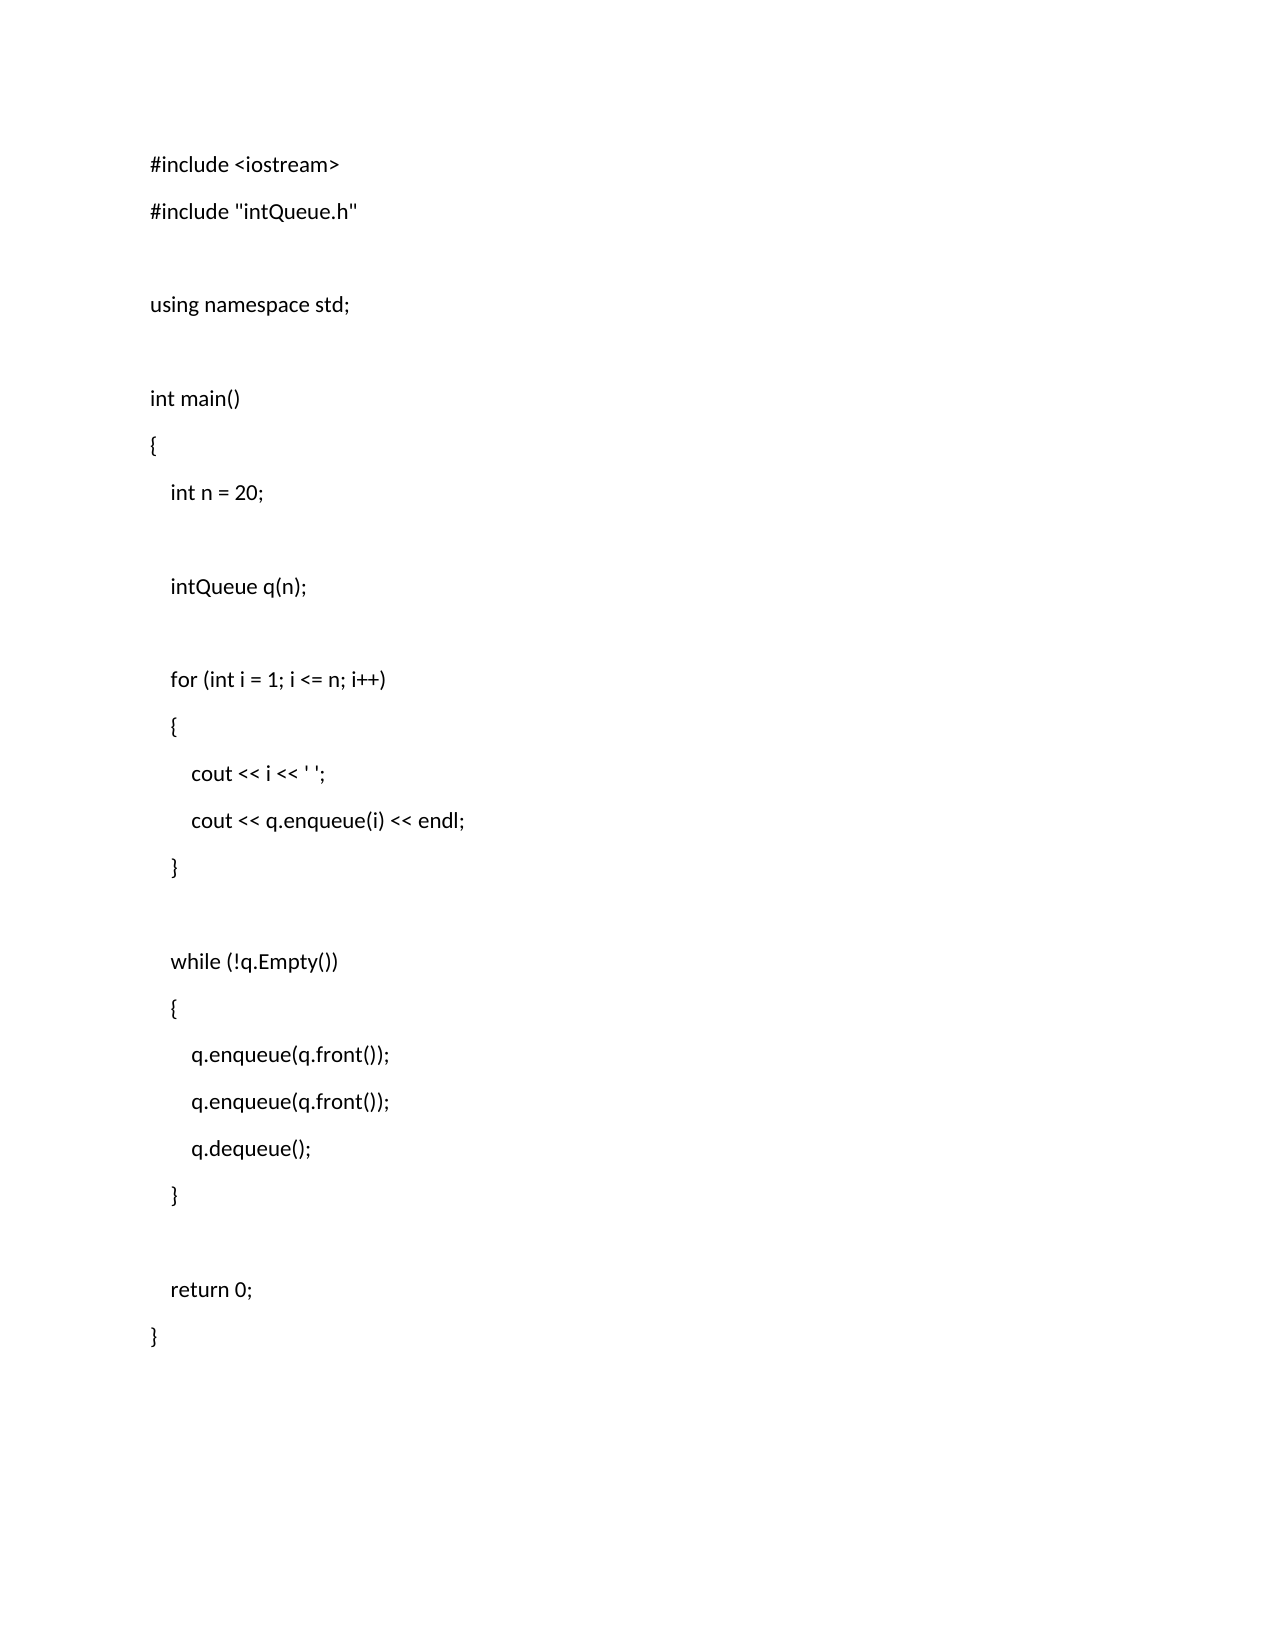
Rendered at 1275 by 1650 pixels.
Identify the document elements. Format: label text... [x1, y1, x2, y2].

text #include <iostream> [150, 150, 1125, 178]
text } [150, 853, 1125, 881]
text { [150, 431, 1125, 459]
text using namespace std; [150, 291, 1125, 319]
text int main() [150, 384, 1125, 412]
text while (!q.Empty()) [150, 947, 1125, 975]
text cout << i << ' '; [150, 759, 1125, 787]
text } [150, 1181, 1125, 1209]
text intQueue q(n); [150, 572, 1125, 600]
text q.dequeue(); [150, 1134, 1125, 1162]
text q.enqueue(q.front()); [150, 1041, 1125, 1069]
text cout << q.enqueue(i) << endl; [150, 806, 1125, 834]
text #include "intQueue.h" [150, 197, 1125, 225]
text { [150, 994, 1125, 1022]
text for (int i = 1; i <= n; i++) [150, 666, 1125, 694]
text q.enqueue(q.front()); [150, 1087, 1125, 1116]
text return 0; [150, 1275, 1125, 1303]
text { [150, 712, 1125, 741]
text int n = 20; [150, 478, 1125, 506]
text } [150, 1322, 1125, 1350]
